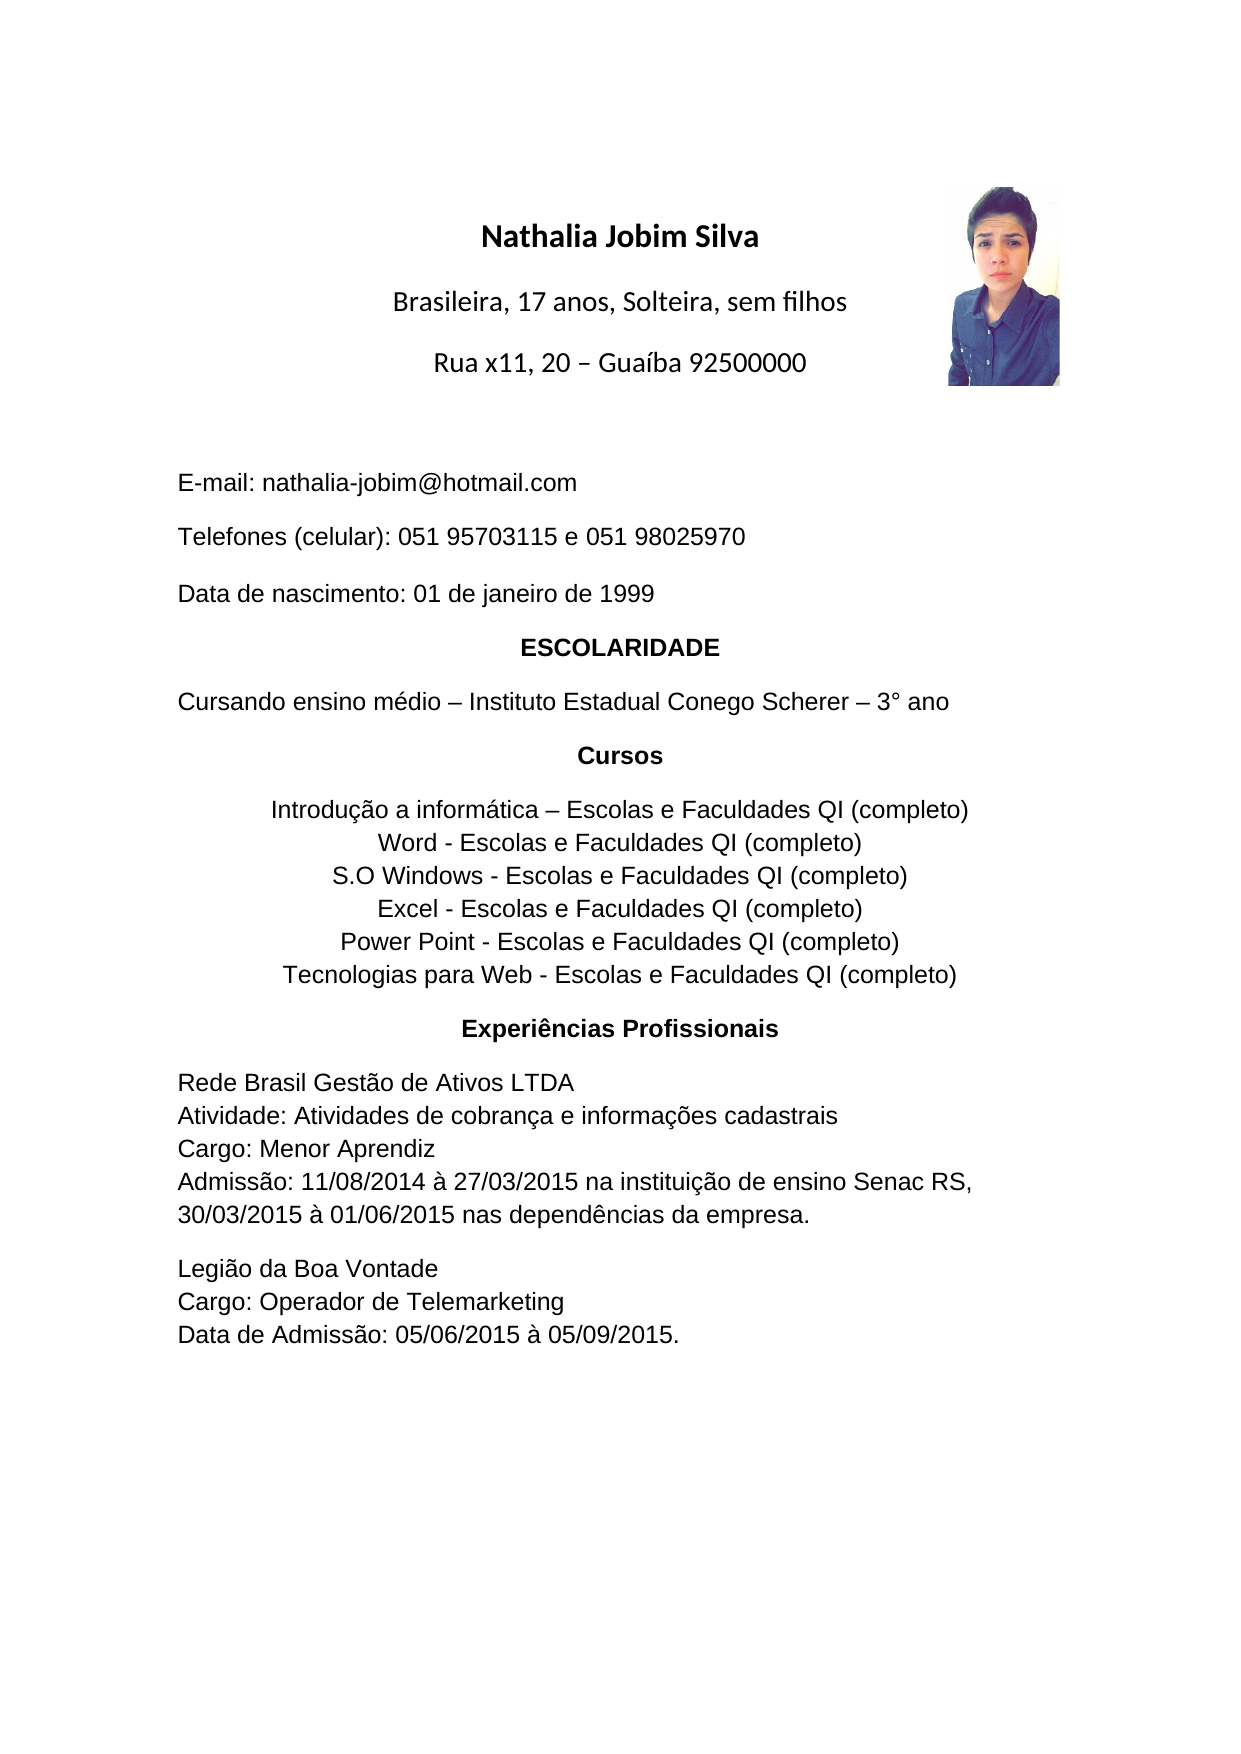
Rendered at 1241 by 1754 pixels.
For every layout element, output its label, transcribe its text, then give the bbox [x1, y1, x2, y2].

text Brasileira, 17 anos, Solteira, sem filhos [177, 283, 1063, 318]
text Rede Brasil Gestão de Ativos LTDA Atividade: Atividades de cobrança e informações cadastrais Cargo: Menor Aprendiz Admissão: 11/08/2014 à 27/03/2015 na instituição de ensino Senac RS, 30/03/2015 à 01/06/2015 nas dependências da empresa. [177, 1068, 1063, 1228]
text Rua x11, 20 – Guaíba 92500000 [177, 344, 1063, 380]
picture [948, 380, 1060, 386]
text Legião da Boa Vontade Cargo: Operador de Telemarketing Data de Admissão: 05/06/2015 à 05/09/2015. [177, 1254, 1063, 1348]
text Cursando ensino médio – Instituto Estadual Conego Scherer – 3° ano [177, 687, 1063, 716]
picture [948, 187, 1060, 215]
text Data de nascimento: 01 de janeiro de 1999 [177, 579, 1063, 608]
text E-mail: nathalia-jobim@hotmail.com [177, 468, 1063, 497]
picture [948, 318, 1060, 344]
text Telefones (celular): 051 95703115 e 051 98025970 [177, 522, 1063, 551]
text Introdução a informática – Escolas e Faculdades QI (completo) Word - Escolas e Faculdades QI (completo) S.O Windows - Escolas e Faculdades QI (completo) Excel - Escolas e Faculdades QI (completo) Power Point - Escolas e Faculdades QI (completo) Tecnologias para Web - Escolas e Faculdades QI (completo) [177, 795, 1063, 989]
text Cursos [177, 741, 1063, 770]
text Experiências Profissionais [177, 1014, 1063, 1043]
picture [948, 256, 1060, 283]
text ESCOLARIDADE [177, 633, 1063, 662]
text Nathalia Jobim Silva [177, 215, 1063, 256]
